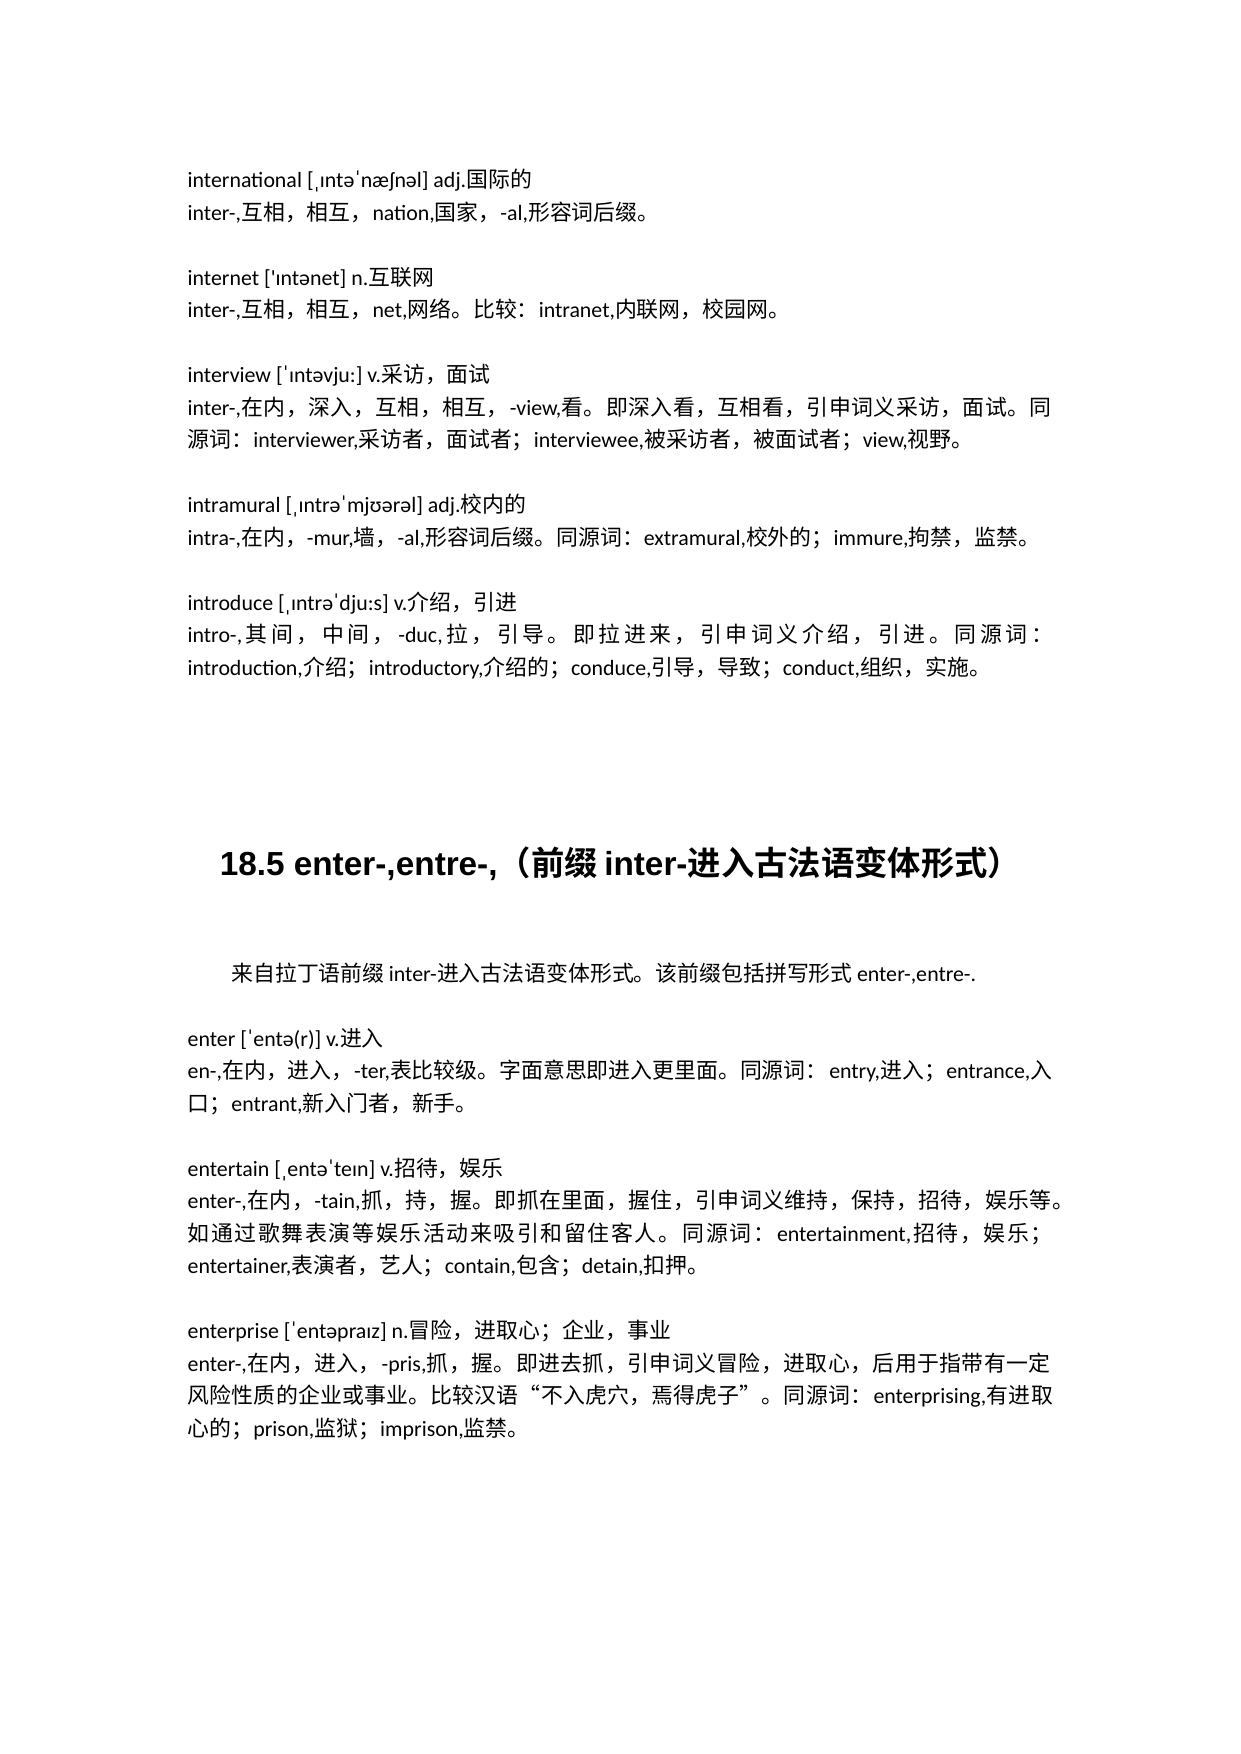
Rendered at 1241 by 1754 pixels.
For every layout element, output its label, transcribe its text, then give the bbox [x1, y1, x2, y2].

text entertain [ˌentəˈteɪn] v.招待，娱乐 [187, 1151, 1053, 1183]
text en-,在内，进入，-ter,表比较级。字面意思即进入更里面。同源词：entry,进入；entrance,入口；entrant,新入门者，新手。 [187, 1053, 1053, 1118]
text 来自拉丁语前缀inter-进入古法语变体形式。该前缀包括拼写形式enter-,entre-. [187, 956, 1053, 988]
text inter-,互相，相互，nation,国家，-al,形容词后缀。 [187, 194, 1053, 227]
text enter-,在内，-tain,抓，持，握。即抓在里面，握住，引申词义维持，保持，招待，娱乐等。如通过歌舞表演等娱乐活动来吸引和留住客人。同源词：entertainment,招待，娱乐；entertainer,表演者，艺人；contain,包含；detain,扣押。 [187, 1183, 1053, 1281]
text enter-,在内，进入，-pris,抓，握。即进去抓，引申词义冒险，进取心，后用于指带有一定风险性质的企业或事业。比较汉语“不入虎穴，焉得虎子”。同源词：enterprising,有进取心的；prison,监狱；imprison,监禁。 [187, 1346, 1053, 1443]
text intro-,其间，中间，-duc,拉，引导。即拉进来，引申词义介绍，引进。同源词：introduction,介绍；introductory,介绍的；conduce,引导，导致；conduct,组织，实施。 [187, 617, 1053, 682]
subtitle 18.5 enter-,entre-,（前缀inter-进入古法语变体形式） [187, 829, 1053, 894]
text intramural [ˌɪntrəˈmjʊərəl] adj.校内的 [187, 487, 1053, 519]
text introduce [ˌɪntrəˈdju:s] v.介绍，引进 [187, 584, 1053, 617]
text internet ['ɪntənet] n.互联网 [187, 259, 1053, 292]
text interview [ˈɪntəvju:] v.采访，面试 [187, 357, 1053, 389]
text intra-,在内，-mur,墙，-al,形容词后缀。同源词：extramural,校外的；immure,拘禁，监禁。 [187, 519, 1053, 552]
text inter-,互相，相互，net,网络。比较：intranet,内联网，校园网。 [187, 292, 1053, 324]
text international [ˌɪntəˈnæʃnəl] adj.国际的 [187, 162, 1053, 194]
text inter-,在内，深入，互相，相互，-view,看。即深入看，互相看，引申词义采访，面试。同源词：interviewer,采访者，面试者；interviewee,被采访者，被面试者；view,视野。 [187, 389, 1053, 454]
text enter [ˈentə(r)] v.进入 [187, 1021, 1053, 1053]
text enterprise [ˈentəpraɪz] n.冒险，进取心；企业，事业 [187, 1313, 1053, 1346]
